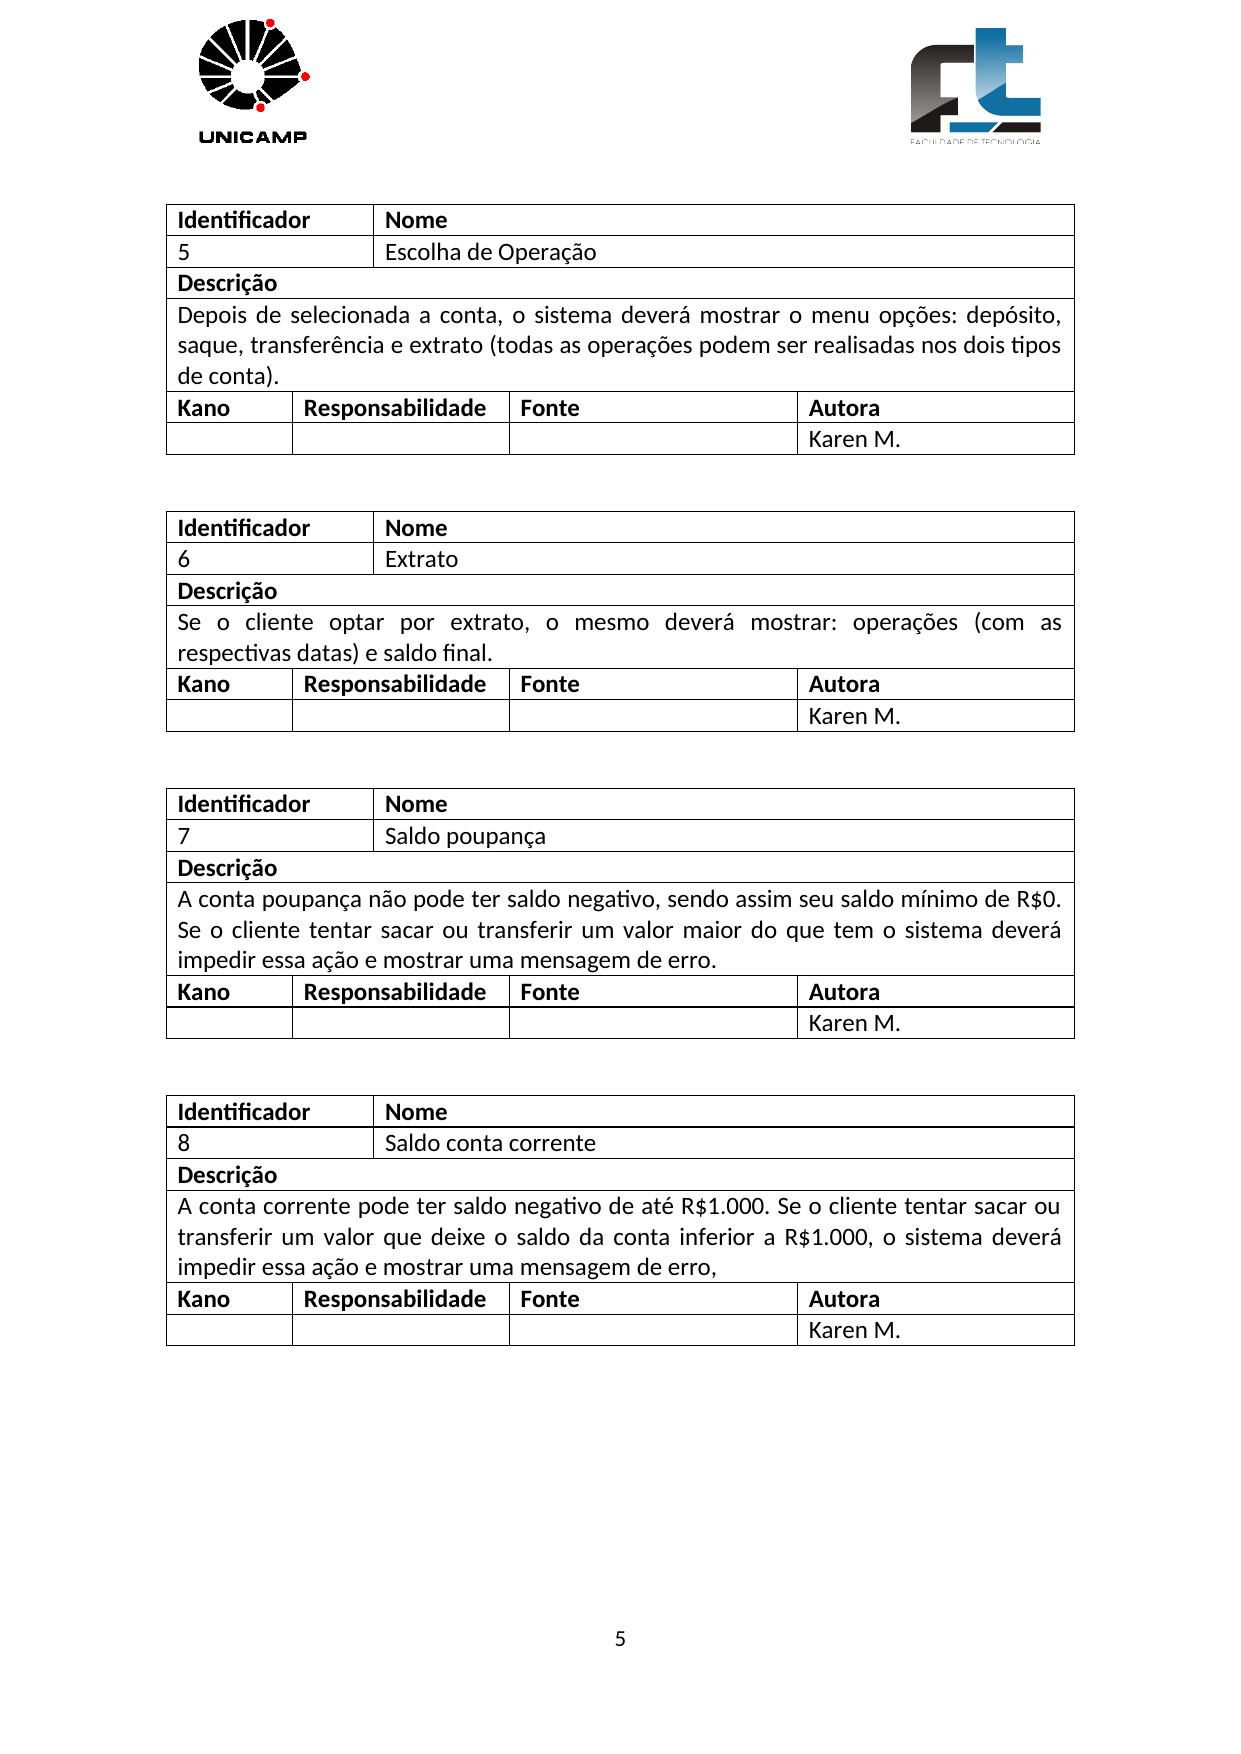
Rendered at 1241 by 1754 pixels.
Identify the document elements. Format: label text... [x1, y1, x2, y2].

table_header Nome [374, 789, 1074, 819]
table_cell Kano [167, 669, 292, 699]
table_cell Responsabilidade [293, 392, 509, 422]
table_cell Se o cliente optar por extrato, o mesmo deverá mostrar: operações (com as respectivas datas) e saldo final. [167, 606, 1074, 667]
table_header Identificador [167, 1096, 373, 1126]
table_cell Autora [798, 1283, 1074, 1314]
table_cell [167, 423, 292, 454]
table_cell 7 [167, 820, 373, 851]
table_cell A conta poupança não pode ter saldo negativo, sendo assim seu saldo mínimo de R$0. Se o cliente tentar sacar ou transferir um valor maior do que tem o sistema deverá impedir essa ação e mostrar uma mensagem de erro. [167, 883, 1074, 975]
table_cell Autora [798, 669, 1074, 699]
table_cell Karen M. [798, 1315, 1074, 1345]
table_cell Autora [798, 392, 1074, 422]
table_header Identificador [167, 789, 373, 819]
table_cell [293, 423, 509, 454]
picture [187, 6, 319, 153]
table_cell Descrição [167, 575, 1074, 605]
table_cell [167, 1008, 292, 1038]
picture [911, 28, 1041, 144]
table_cell Saldo poupança [374, 820, 1074, 851]
table_cell [510, 1008, 797, 1038]
table_header Nome [374, 512, 1074, 542]
table_cell [167, 700, 292, 731]
table_cell [510, 423, 797, 454]
table_cell [167, 1315, 292, 1345]
table_cell Kano [167, 976, 292, 1006]
table_cell Karen M. [798, 700, 1074, 731]
table_cell Descrição [167, 852, 1074, 882]
table_header Nome [374, 205, 1074, 235]
table_cell [510, 1315, 797, 1345]
table_cell Responsabilidade [293, 976, 509, 1006]
table_cell Karen M. [798, 1008, 1074, 1038]
table_cell Responsabilidade [293, 669, 509, 699]
table_cell [293, 1008, 509, 1038]
table_cell [510, 700, 797, 731]
table_cell Fonte [510, 392, 797, 422]
table_cell Descrição [167, 268, 1074, 298]
table_header Identificador [167, 205, 373, 235]
table_header Nome [374, 1096, 1074, 1126]
table_cell Escolha de Operação [374, 236, 1074, 267]
table_cell Kano [167, 1283, 292, 1314]
table_cell Descrição [167, 1159, 1074, 1189]
table_cell [293, 1315, 509, 1345]
table_cell 5 [167, 236, 373, 267]
table_cell 6 [167, 543, 373, 574]
table_cell A conta corrente pode ter saldo negativo de até R$1.000. Se o cliente tentar sacar ou transferir um valor que deixe o saldo da conta inferior a R$1.000, o sistema deverá impedir essa ação e mostrar uma mensagem de erro, [167, 1191, 1074, 1282]
table_cell Extrato [374, 543, 1074, 574]
table_cell Kano [167, 392, 292, 422]
table_cell [293, 700, 509, 731]
table_cell 8 [167, 1128, 373, 1158]
table_cell Fonte [510, 1283, 797, 1314]
table_cell Responsabilidade [293, 1283, 509, 1314]
table_cell Fonte [510, 669, 797, 699]
table_cell Karen M. [798, 423, 1074, 454]
table_cell Depois de selecionada a conta, o sistema deverá mostrar o menu opções: depósito, saque, transferência e extrato (todas as operações podem ser realisadas nos dois tipos de conta). [167, 299, 1074, 391]
table_header Identificador [167, 512, 373, 542]
table_cell Autora [798, 976, 1074, 1006]
table_cell Fonte [510, 976, 797, 1006]
table_cell Saldo conta corrente [374, 1128, 1074, 1158]
